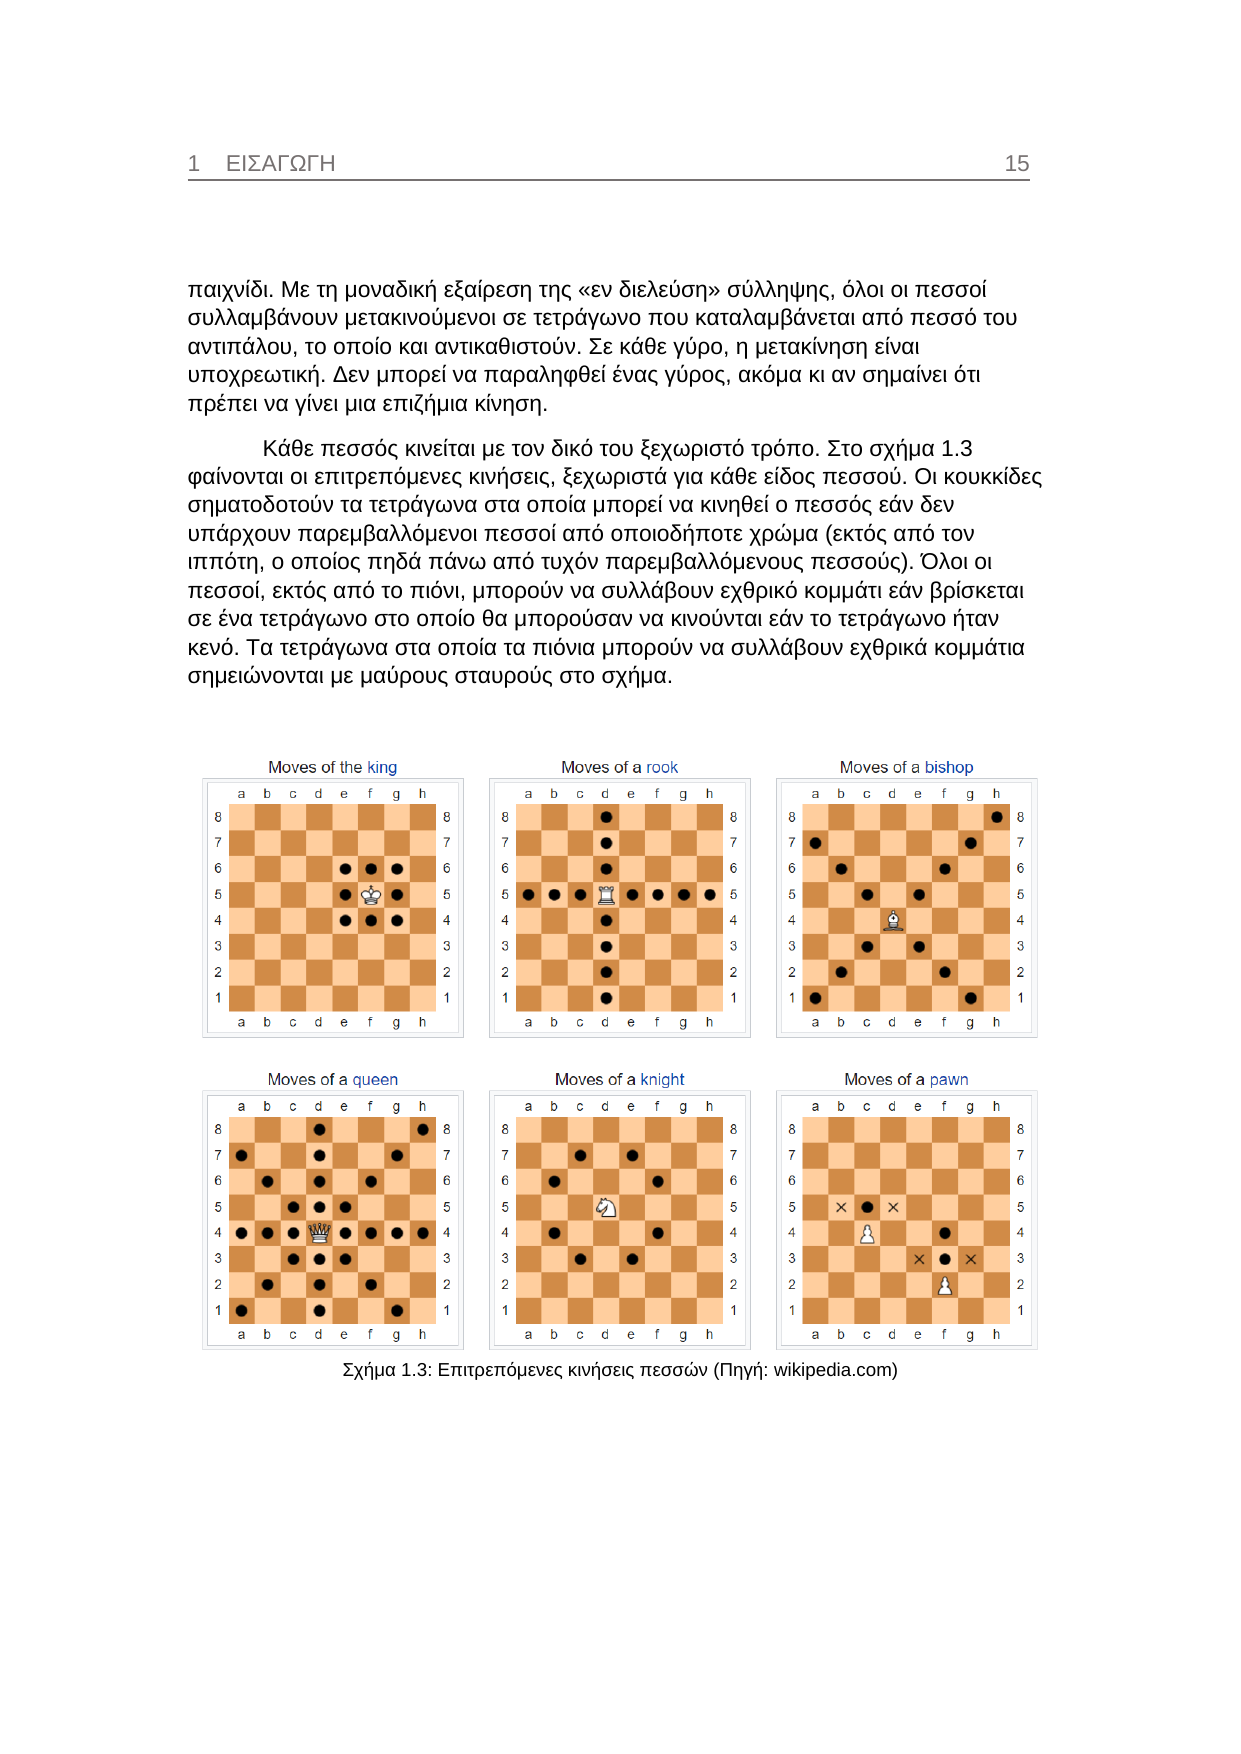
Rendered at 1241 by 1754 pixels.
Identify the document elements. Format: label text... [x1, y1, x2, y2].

text Σχήμα 1.3: Επιτρεπόμενες κινήσεις πεσσών (Πηγή: wikipedia.com) [187, 1357, 1053, 1408]
picture [187, 752, 1053, 1357]
subtitle 1 ΕΙΣΑΓΩΓΗ 15 [187, 150, 1053, 183]
text παιχνίδι. Με τη μοναδική εξαίρεση της «εν διελεύση» σύλληψης, όλοι οι πεσσοί συλλαμβάνουν μετακινούμενοι σε τετράγωνο που καταλαμβάνεται από πεσσό του αντιπάλου, το οποίο και αντικαθιστούν. Σε κάθε γύρο, η μετακίνηση είναι υποχρεωτική. Δεν μπορεί να παραληφθεί ένας γύρος, ακόμα κι αν σημαίνει ότι πρέπει να γίνει μια επιζήμια κίνηση. [187, 276, 1053, 416]
text Κάθε πεσσός κινείται με τον δικό του ξεχωριστό τρόπο. Στο σχήμα 1.3 φαίνονται οι επιτρεπόμενες κινήσεις, ξεχωριστά για κάθε είδος πεσσού. Οι κουκκίδες σηματοδοτούν τα τετράγωνα στα οποία μπορεί να κινηθεί ο πεσσός εάν δεν υπάρχουν παρεμβαλλόμενοι πεσσοί από οποιοδήποτε χρώμα (εκτός από τον ιππότη, ο οποίος πηδά πάνω από τυχόν παρεμβαλλόμενους πεσσούς). Όλοι οι πεσσοί, εκτός από το πιόνι, μπορούν να συλλάβουν εχθρικό κομμάτι εάν βρίσκεται σε ένα τετράγωνο στο οποίο θα μπορούσαν να κινούνται εάν το τετράγωνο ήταν κενό. Τα τετράγωνα στα οποία τα πιόνια μπορούν να συλλάβουν εχθρικά κομμάτια σημειώνονται με μαύρους σταυρούς στο σχήμα. [187, 434, 1053, 688]
